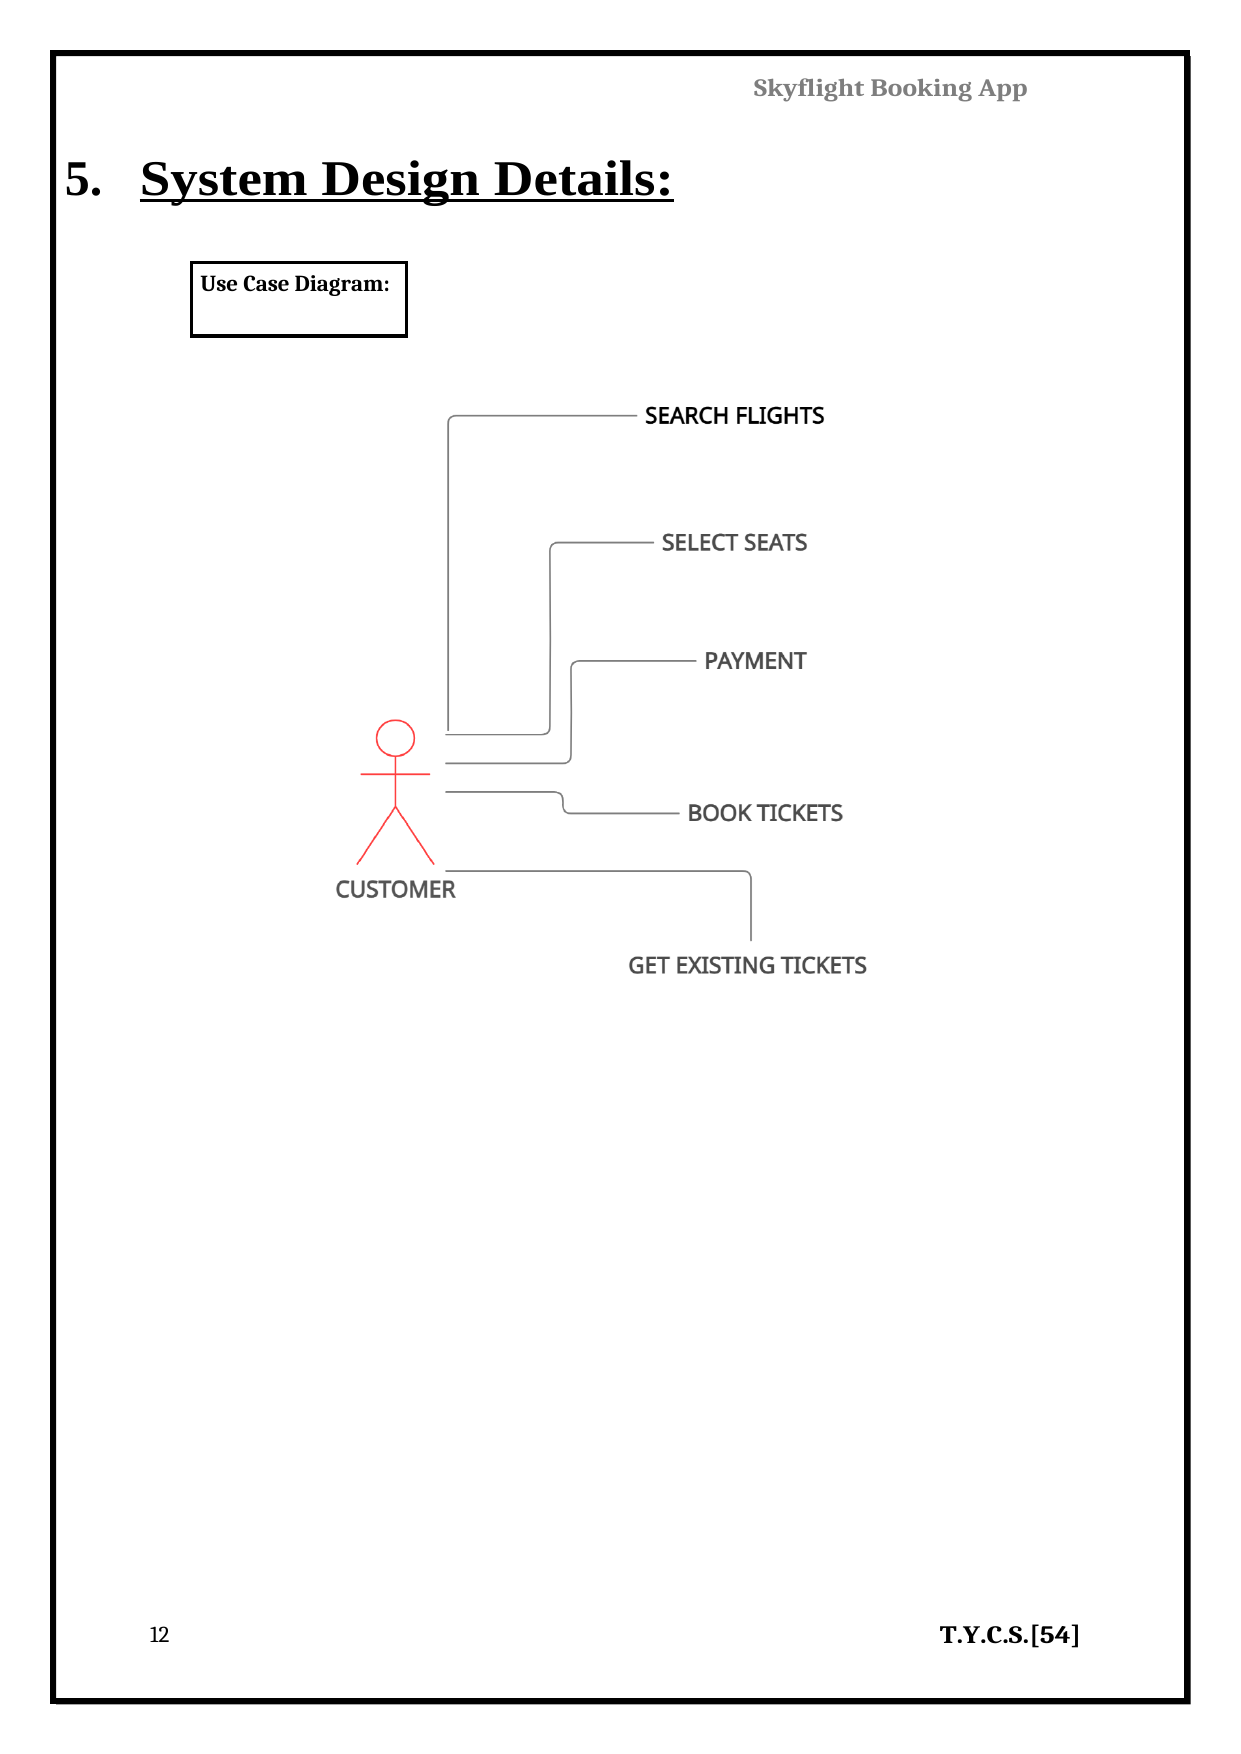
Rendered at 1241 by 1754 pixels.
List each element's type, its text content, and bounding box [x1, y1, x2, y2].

picture [318, 374, 899, 1008]
subtitle System Design Details: [64, 149, 1121, 207]
